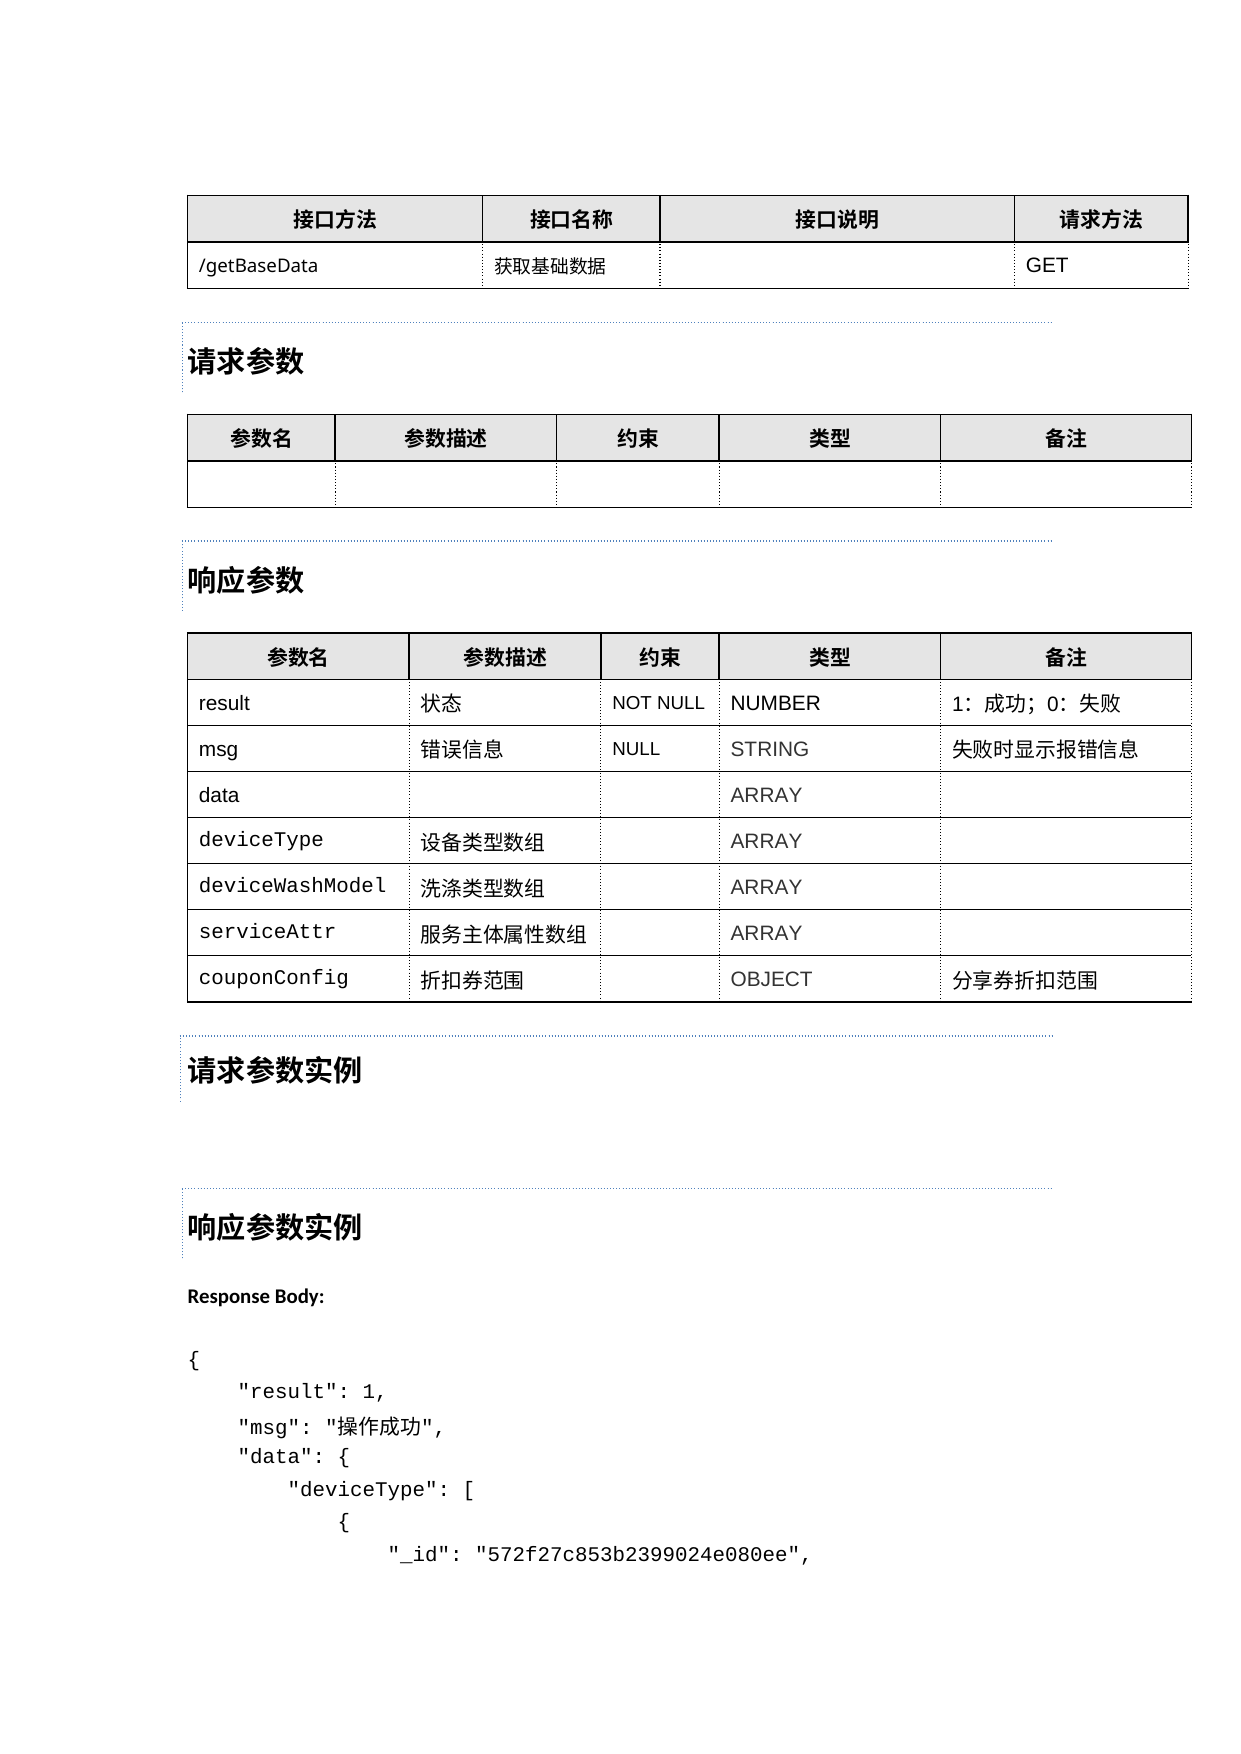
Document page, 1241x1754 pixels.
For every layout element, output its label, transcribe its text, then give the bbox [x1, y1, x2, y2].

table_header 请求方法 [1015, 196, 1187, 241]
text "msg": "操作成功", [187, 1409, 1053, 1442]
table_cell 状态 [409, 680, 601, 725]
table_cell data [188, 772, 409, 817]
table_cell [941, 864, 1191, 909]
table_header 类型 [720, 415, 940, 460]
text "_id": "572f27c853b2399024e080ee", [187, 1539, 1053, 1572]
table_cell OBJECT [719, 956, 941, 1001]
table_cell ARRAY [719, 910, 941, 955]
table_cell [601, 956, 719, 1001]
table_header 参数描述 [336, 415, 556, 460]
table_cell couponConfig [188, 956, 409, 1001]
table_cell msg [188, 726, 409, 771]
table_header 约束 [557, 415, 718, 460]
table_cell [660, 243, 1014, 288]
table_header 接口名称 [483, 196, 659, 241]
text { [187, 1344, 1053, 1377]
subtitle 响应参数实例 [182, 1188, 1053, 1258]
table_header 约束 [602, 634, 718, 679]
table_cell [941, 910, 1191, 955]
table_header 备注 [941, 634, 1191, 679]
text "result": 1, [187, 1377, 1053, 1409]
text { [187, 1507, 1053, 1539]
subtitle 响应参数 [182, 540, 1053, 611]
table_cell [941, 818, 1191, 863]
table_cell 折扣券范围 [409, 956, 601, 1001]
table_cell NOT NULL [601, 680, 719, 725]
table_cell [601, 864, 719, 909]
table_header 参数名 [188, 634, 408, 679]
table_cell 获取基础数据 [483, 243, 660, 288]
table_cell [719, 462, 941, 507]
table_cell STRING [719, 726, 941, 771]
table_cell 设备类型数组 [409, 818, 601, 863]
table_cell [601, 910, 719, 955]
table_cell NUMBER [719, 680, 941, 725]
table_header 类型 [720, 634, 940, 679]
table_cell GET [1014, 243, 1188, 288]
table_cell 失败时显示报错信息 [941, 726, 1191, 771]
table_header 参数名 [188, 415, 334, 460]
table_header 备注 [941, 415, 1191, 460]
table_header 参数描述 [410, 634, 600, 679]
table_cell ARRAY [719, 772, 941, 817]
table_cell [335, 462, 557, 507]
table_cell [601, 772, 719, 817]
table_cell NULL [601, 726, 719, 771]
table_cell 1：成功；0：失败 [941, 680, 1191, 725]
table_cell /getBaseData [188, 243, 483, 288]
table_cell [557, 462, 719, 507]
table_cell ARRAY [719, 864, 941, 909]
table_cell deviceWashModel [188, 864, 409, 909]
table_cell result [188, 680, 409, 725]
table_cell ARRAY [719, 818, 941, 863]
table_header 接口方法 [188, 196, 482, 241]
table_cell 分享券折扣范围 [941, 956, 1191, 1001]
table_cell deviceType [188, 818, 409, 863]
table_cell 错误信息 [409, 726, 601, 771]
subtitle 请求参数 [182, 322, 1053, 392]
text Response Body: [187, 1279, 1053, 1312]
table_cell 洗涤类型数组 [409, 864, 601, 909]
text "data": { [187, 1442, 1053, 1474]
table_header 接口说明 [661, 196, 1014, 241]
table_cell serviceAttr [188, 910, 409, 955]
table_cell [941, 462, 1191, 507]
table_cell 服务主体属性数组 [409, 910, 601, 955]
table_cell [409, 772, 601, 817]
table_cell [601, 818, 719, 863]
subtitle 请求参数实例 [180, 1035, 1053, 1102]
table_cell [188, 462, 335, 507]
table_cell [941, 772, 1191, 817]
text "deviceType": [ [187, 1474, 1053, 1507]
